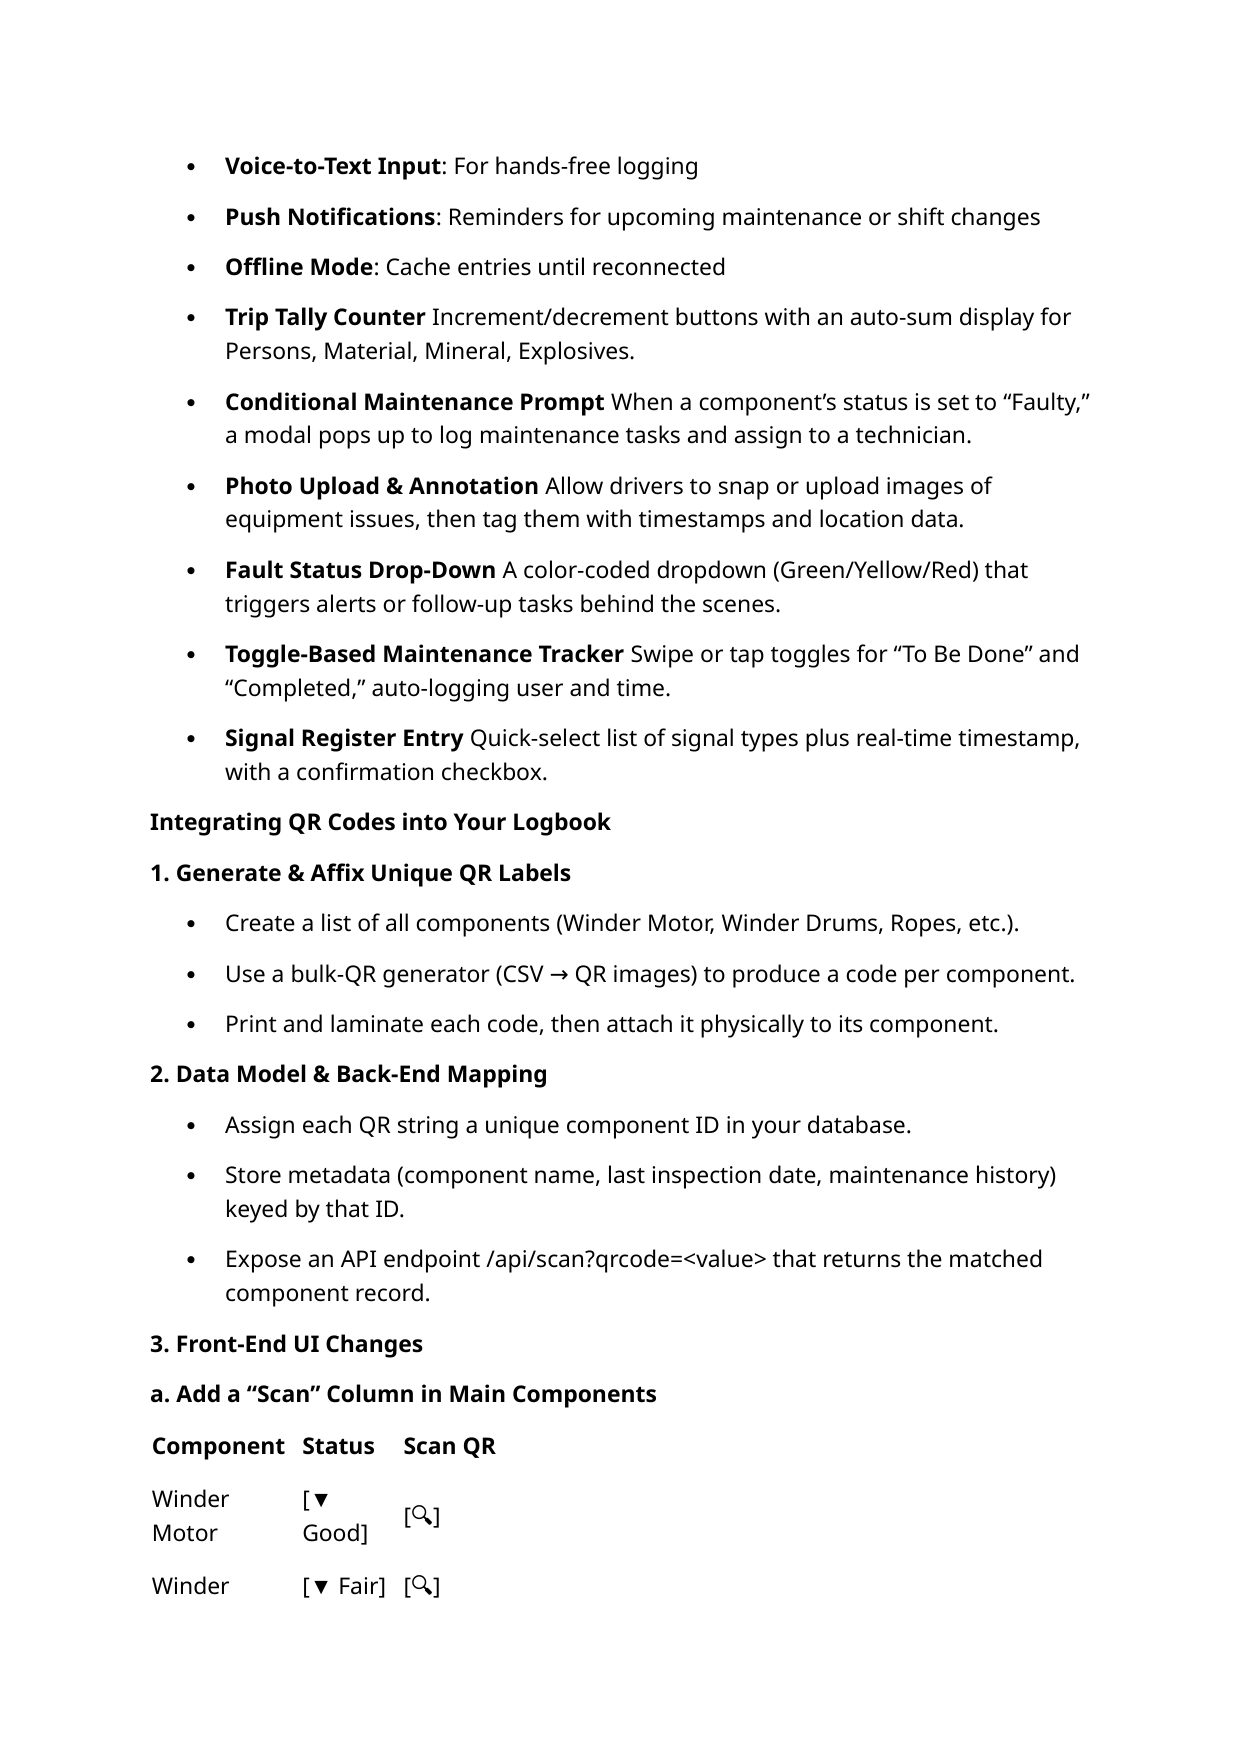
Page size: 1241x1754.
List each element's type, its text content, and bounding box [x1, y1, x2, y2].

list Create a list of all components (Winder Motor, Winder Drums, Ropes, etc.). [187, 907, 1090, 938]
text Integrating QR Codes into Your Logbook [150, 806, 1090, 837]
text 2. Data Model & Back-End Mapping [150, 1058, 1090, 1089]
table_cell [🔍] [402, 1568, 498, 1603]
table_header Scan QR [402, 1428, 498, 1481]
list Voice-to-Text Input: For hands-free logging [187, 150, 1090, 181]
list Trip Tally Counter Increment/decrement buttons with an auto-sum display for Persons, Material, Mineral, Explosives. [187, 301, 1090, 366]
table_cell Winder Motor [150, 1481, 300, 1568]
text 3. Front-End UI Changes [150, 1327, 1090, 1359]
list Assign each QR string a unique component ID in your database. [187, 1109, 1090, 1140]
table_cell Winder Drums [150, 1568, 300, 1603]
table_cell [🔍] [402, 1481, 498, 1568]
list Print and laminate each code, then attach it physically to its component. [187, 1008, 1090, 1039]
list Use a bulk-QR generator (CSV → QR images) to produce a code per component. [187, 957, 1090, 989]
list Signal Register Entry Quick-select list of signal types plus real-time timestamp, with a confirmation checkbox. [187, 722, 1090, 787]
table_cell [▼ Good] [300, 1481, 402, 1568]
list Store metadata (component name, last inspection date, maintenance history) keyed by that ID. [187, 1159, 1090, 1224]
table_header Status [300, 1428, 402, 1481]
text a. Add a “Scan” Column in Main Components [150, 1378, 1090, 1409]
list Conditional Maintenance Prompt When a component’s status is set to “Faulty,” a modal pops up to log maintenance tasks and assign to a technician. [187, 385, 1090, 450]
table_header Component [150, 1428, 300, 1481]
table_cell [▼ Fair] [300, 1568, 402, 1603]
list Push Notifications: Reminders for upcoming maintenance or shift changes [187, 200, 1090, 232]
list Toggle-Based Maintenance Tracker Swipe or tap toggles for “To Be Done” and “Completed,” auto-logging user and time. [187, 638, 1090, 703]
text 1. Generate & Affix Unique QR Labels [150, 857, 1090, 888]
list Expose an API endpoint /api/scan?qrcode=<value> that returns the matched component record. [187, 1243, 1090, 1308]
list Offline Mode: Cache entries until reconnected [187, 251, 1090, 282]
list Fault Status Drop-Down A color-coded dropdown (Green/Yellow/Red) that triggers alerts or follow-up tasks behind the scenes. [187, 554, 1090, 619]
list Photo Upload & Annotation Allow drivers to snap or upload images of equipment issues, then tag them with timestamps and location data. [187, 469, 1090, 534]
